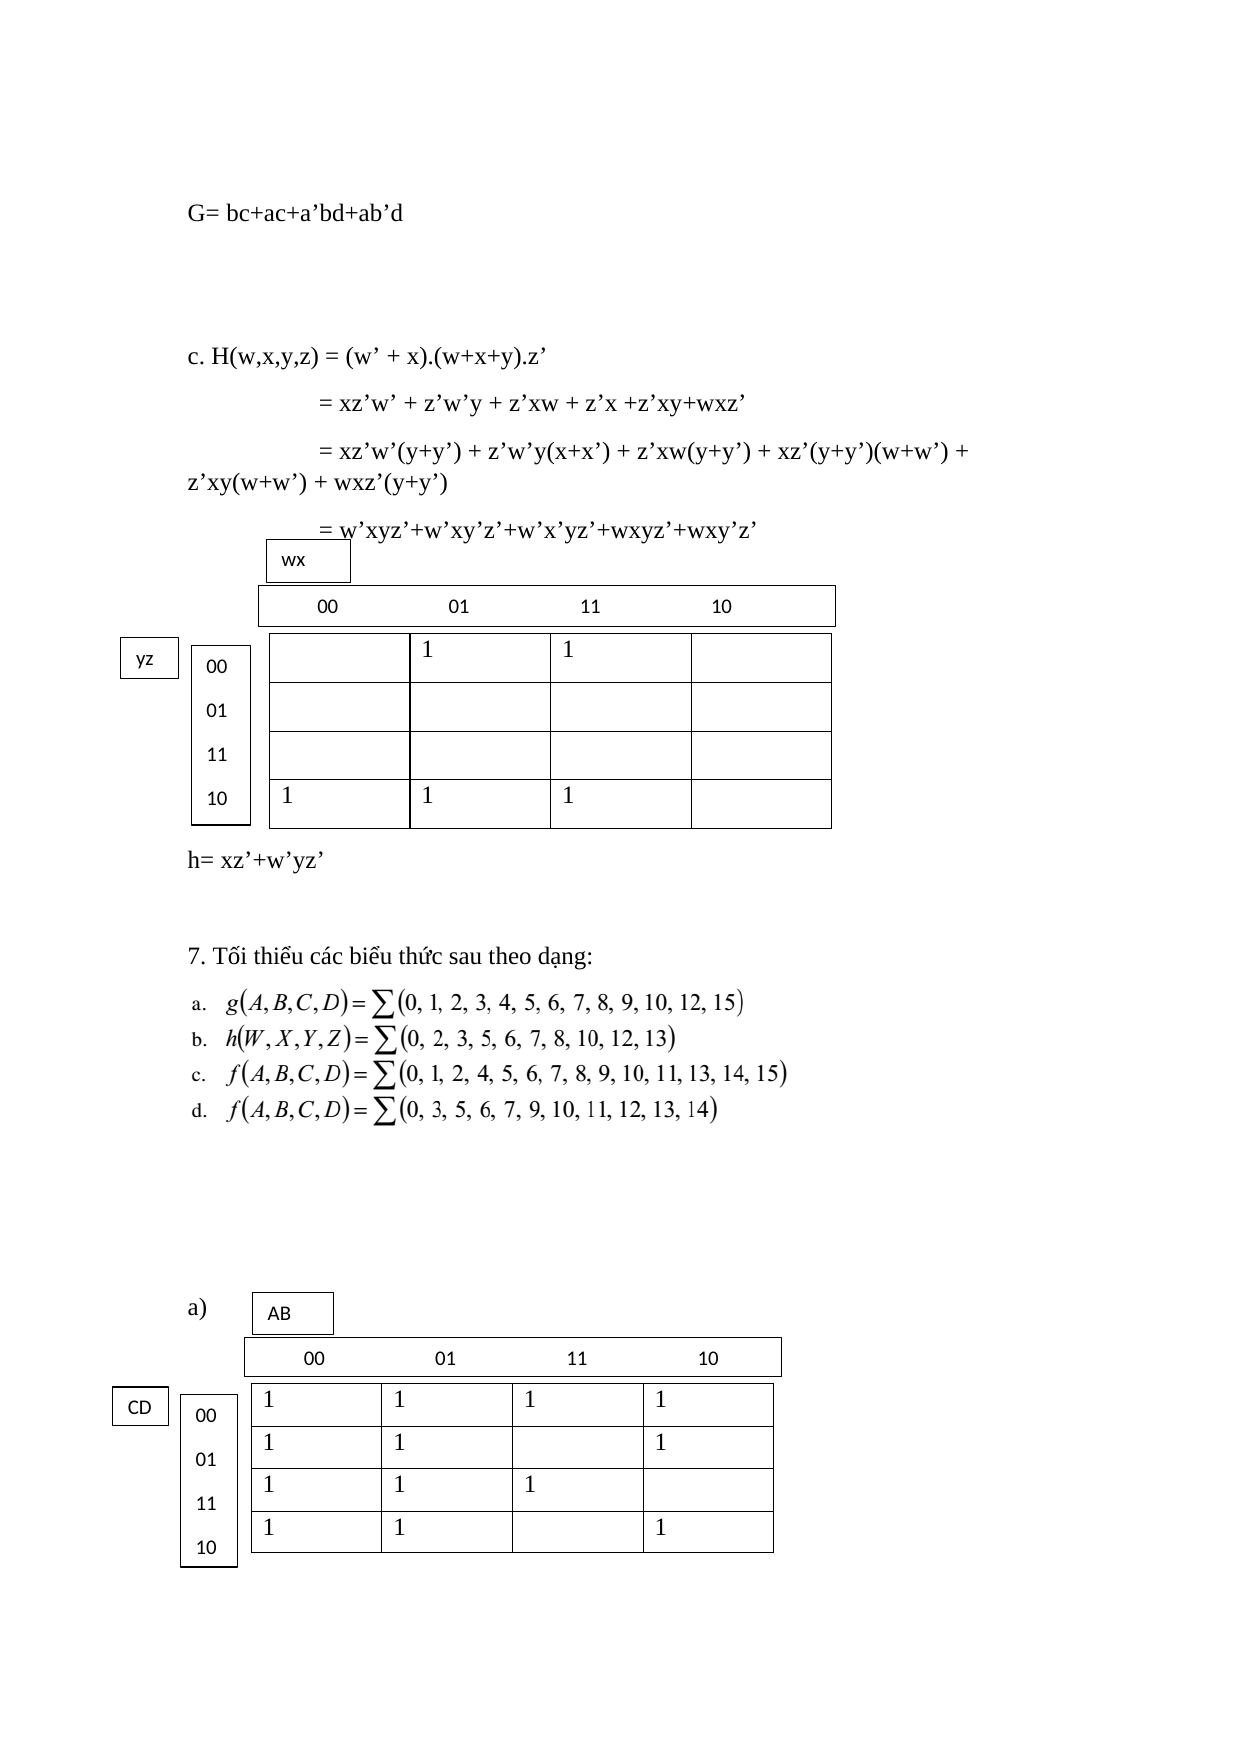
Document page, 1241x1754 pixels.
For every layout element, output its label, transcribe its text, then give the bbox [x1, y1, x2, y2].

text = w’xyz’+w’xy’z’+w’x’yz’+wxyz’+wxy’z’ [187, 515, 1053, 544]
table_header 1 [382, 1384, 512, 1426]
picture [187, 988, 792, 1130]
table_cell 1 [382, 1469, 512, 1511]
table_cell [513, 1512, 643, 1552]
table_cell [270, 683, 409, 731]
table_cell [513, 1427, 643, 1468]
table_cell [411, 732, 550, 779]
table_cell 1 [644, 1427, 773, 1468]
table_cell 1 [644, 1512, 773, 1552]
table_cell 1 [551, 780, 691, 828]
table_cell 1 [411, 780, 550, 828]
text = xz’w’ + z’w’y + z’xw + z’x +z’xy+wxz’ [187, 388, 1053, 417]
table_header 1 [513, 1384, 643, 1426]
table_header [270, 634, 409, 682]
text c. H(w,x,y,z) = (w’ + x).(w+x+y).z’ [187, 341, 1053, 369]
table_header 1 [411, 634, 550, 682]
table_cell [411, 683, 550, 731]
table_header 1 [252, 1384, 381, 1426]
table_cell 1 [252, 1427, 381, 1468]
text h= xz’+w’yz’ [187, 846, 1053, 874]
table_cell 1 [252, 1512, 381, 1552]
table_cell [692, 780, 831, 828]
table_cell 1 [270, 780, 409, 828]
table_cell [692, 732, 831, 779]
text G= bc+ac+a’bd+ab’d [187, 198, 1053, 226]
table_header 1 [644, 1384, 773, 1426]
table_header [692, 634, 831, 682]
table_cell [644, 1469, 773, 1511]
table_cell 1 [382, 1427, 512, 1468]
table_header 1 [551, 634, 691, 682]
list Tối thiểu các biểu thức sau theo dạng: [187, 941, 1053, 970]
table_cell [551, 732, 691, 779]
table_cell 1 [252, 1469, 381, 1511]
table_cell [270, 732, 409, 779]
table_cell [692, 683, 831, 731]
text = xz’w’(y+y’) + z’w’y(x+x’) + z’xw(y+y’) + xz’(y+y’)(w+w’) + z’xy(w+w’) + wxz’(y+y’) [187, 436, 1053, 496]
table_cell 1 [382, 1512, 512, 1552]
table_cell 1 [513, 1469, 643, 1511]
table_cell [551, 683, 691, 731]
